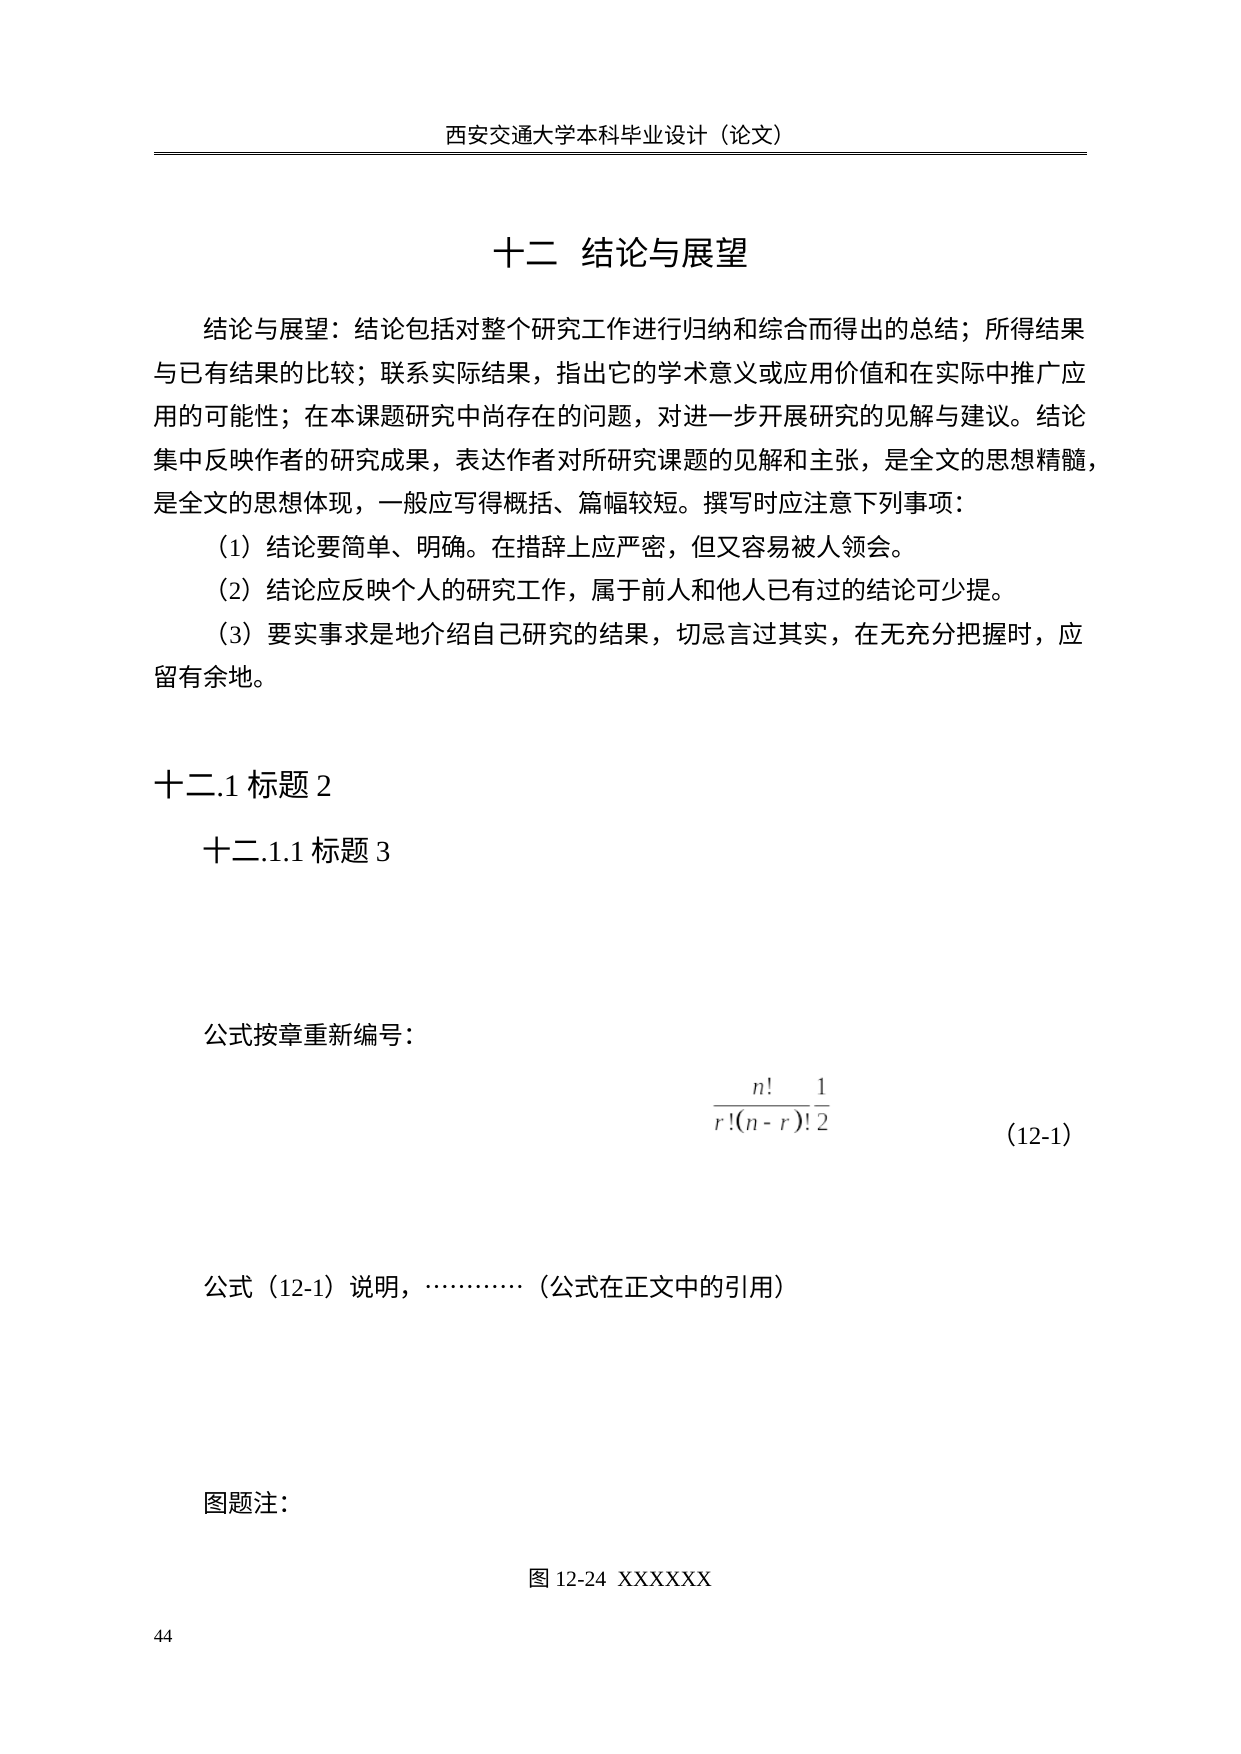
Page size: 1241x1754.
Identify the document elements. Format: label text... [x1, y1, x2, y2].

text （3）要实事求是地介绍自己研究的结果，切忌言过其实，在无充分把握时，应留有余地。 [153, 614, 1087, 694]
text 公式按章重新编号： [153, 1016, 1087, 1052]
text 图题注： [153, 1483, 1087, 1520]
text （1）结论要简单、明确。在措辞上应严密，但又容易被人领会。 [153, 527, 1087, 563]
subtitle 标题2 [153, 760, 1087, 806]
subtitle 标题3 [202, 827, 1087, 869]
subtitle 结论与展望 [153, 227, 1087, 275]
text （12-1） [153, 1072, 1087, 1152]
text （2）结论应反映个人的研究工作，属于前人和他人已有过的结论可少提。 [153, 571, 1087, 607]
text 结论与展望：结论包括对整个研究工作进行归纳和综合而得出的总结；所得结果与已有结果的比较；联系实际结果，指出它的学术意义或应用价值和在实际中推广应用的可能性；在本课题研究中尚存在的问题，对进一步开展研究的见解与建议。结论集中反映作者的研究成果，表达作者对所研究课题的见解和主张，是全文的思想精髓，是全文的思想体现，一般应写得概括、篇幅较短。撰写时应注意下列事项： [153, 310, 1087, 520]
text 公式（12-1）说明，…………（公式在正文中的引用） [153, 1268, 1087, 1304]
